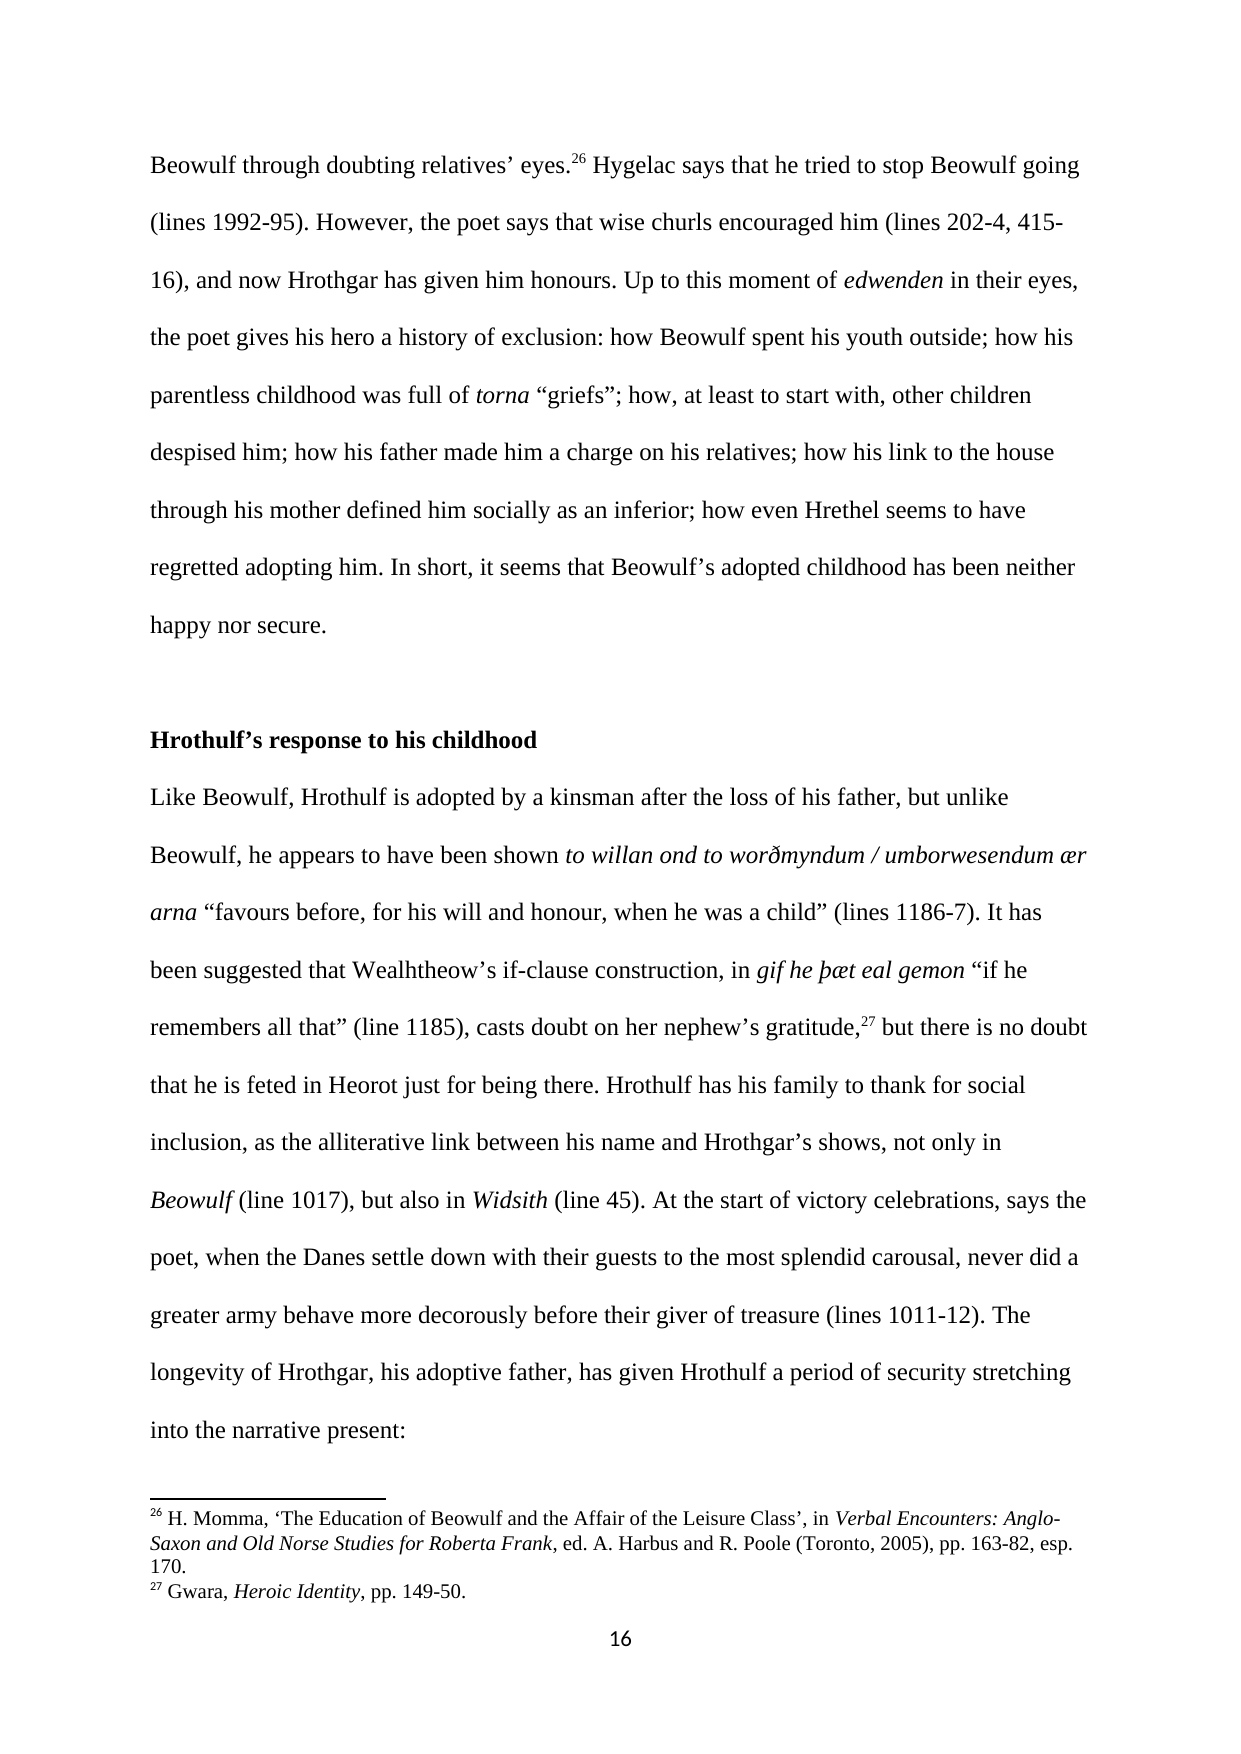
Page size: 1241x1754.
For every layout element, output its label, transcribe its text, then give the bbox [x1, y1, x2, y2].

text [150, 150, 1090, 639]
text Hrothulf’s response to his childhood [150, 725, 1090, 754]
text Like Beowulf, Hrothulf is adopted by a kinsman after the loss of his father, but unlike Beowulf, he appears to have been shown to willan ond to worðmyndum / umborwesendum ær arna “favours before, for his will and honour, when he was a child” (lines 1186-7). It has been suggested that Wealhtheow’s if-clause construction, in gif he þæt eal gemon “if he remembers all that” (line 1185), casts doubt on her nephew’s gratitude, but there is no doubt that he is feted in Heorot just for being there. Hrothulf has his family to thank for social inclusion, as the alliterative link between his name and Hrothgar’s shows, not only in Beowulf (line 1017), but also in Widsith (line 45). At the start of victory celebrations, says the poet, when the Danes settle down with their guests to the most splendid carousal, never did a greater army behave more decorously before their giver of treasure (lines 1011-12). The longevity of Hrothgar, his adoptive father, has given Hrothulf a period of security stretching into the narrative present: [150, 782, 1090, 1444]
